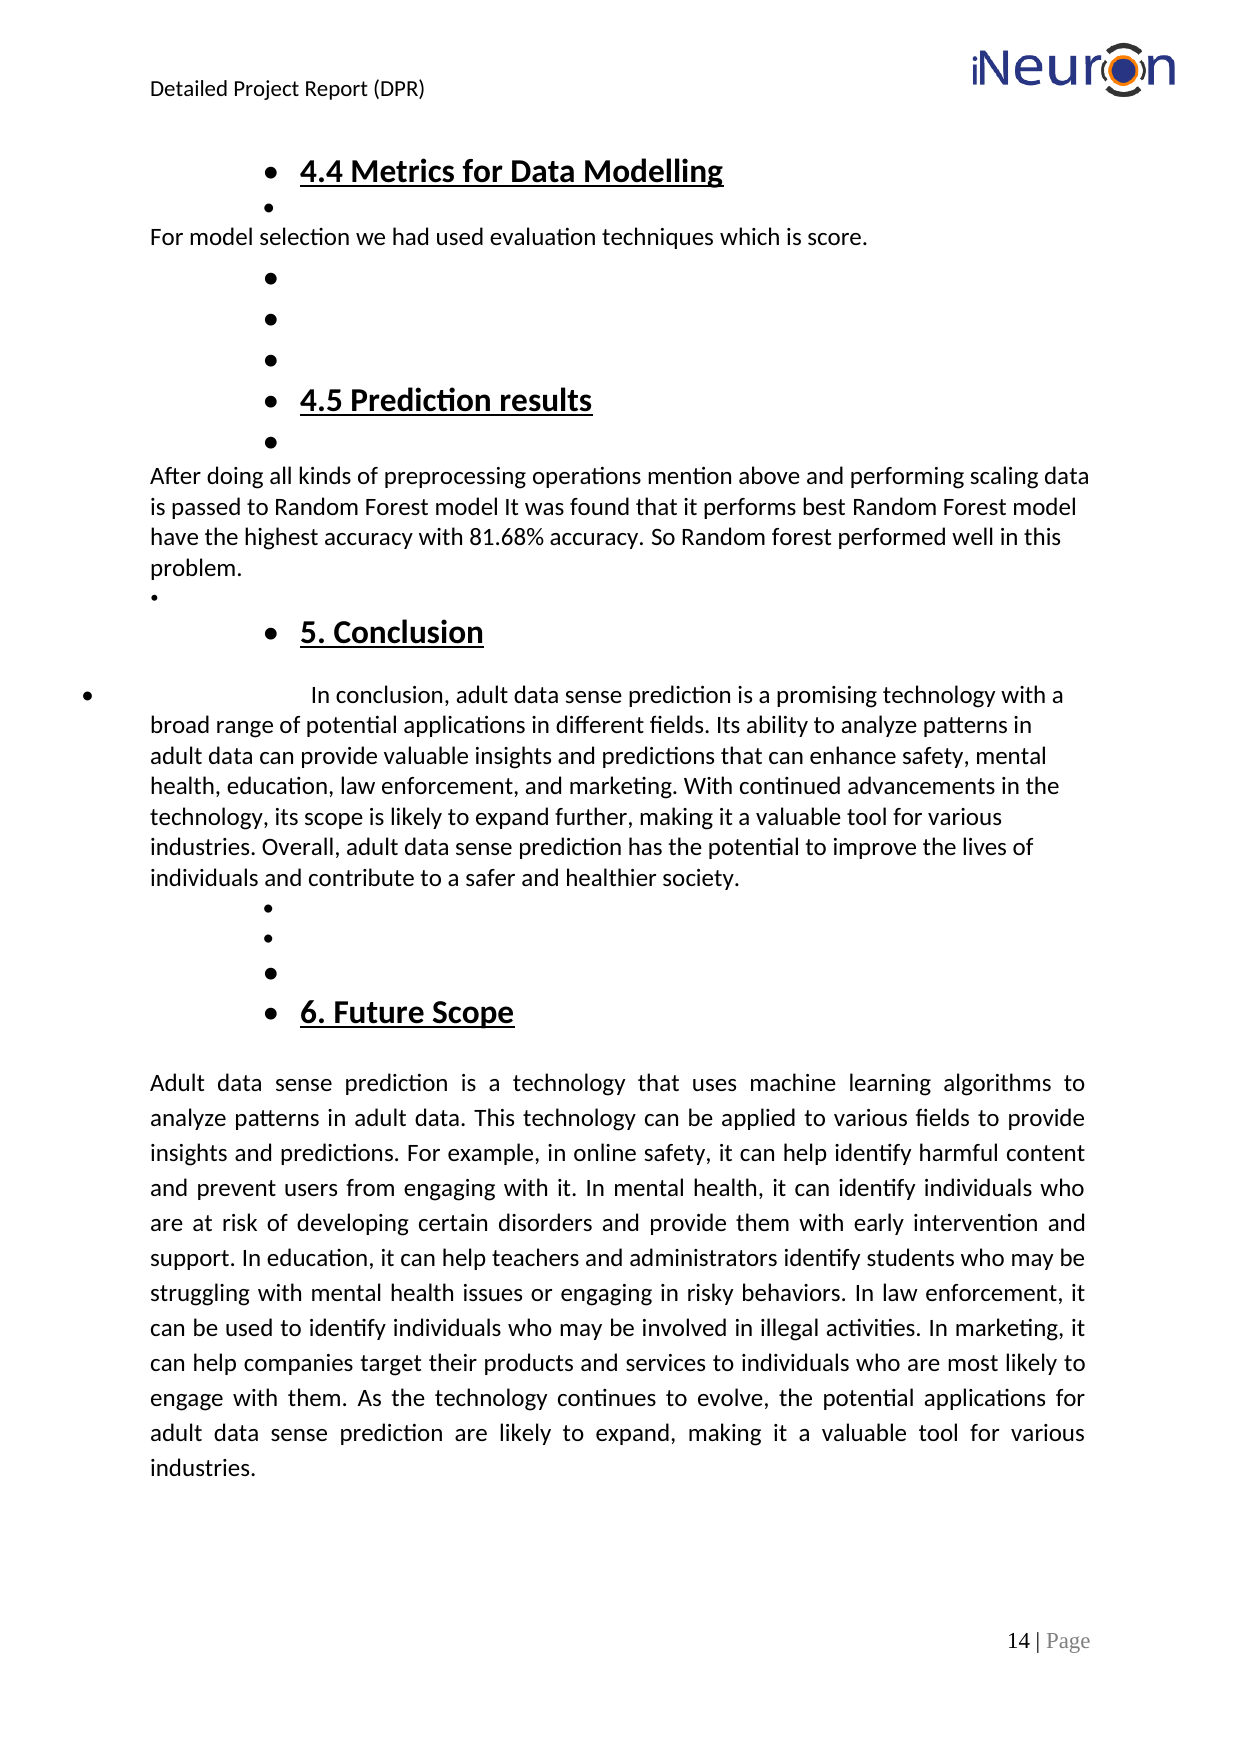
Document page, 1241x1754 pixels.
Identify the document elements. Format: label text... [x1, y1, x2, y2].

text For model selection we had used evaluation techniques which is score. [150, 221, 1090, 252]
subtitle 4.4 Metrics for Data Modelling [262, 150, 1090, 191]
picture [972, 42, 1175, 97]
subtitle 6. Future Scope [262, 992, 1090, 1032]
text After doing all kinds of preprocessing operations mention above and performing scaling data is passed to Random Forest model It was found that it performs best Random Forest model have the highest accuracy with 81.68% accuracy. So Random forest performed well in this problem. [150, 461, 1090, 583]
text Adult data sense prediction is a technology that uses machine learning algorithms to analyze patterns in adult data. This technology can be applied to various fields to provide insights and predictions. For example, in online safety, it can help identify harmful content and prevent users from engaging with it. In mental health, it can identify individuals who are at risk of developing certain disorders and provide them with early intervention and support. In education, it can help teachers and administrators identify students who may be struggling with mental health issues or engaging in risky behaviors. In law enforcement, it can be used to identify individuals who may be involved in illegal activities. In marketing, it can help companies target their products and services to individuals who are most likely to engage with them. As the technology continues to evolve, the potential applications for adult data sense prediction are likely to expand, making it a valuable tool for various industries. [150, 1067, 1087, 1482]
subtitle 4.5 Prediction results [262, 379, 1090, 420]
subtitle In conclusion, adult data sense prediction is a promising technology with a broad range of potential applications in different fields. Its ability to analyze patterns in adult data can provide valuable insights and predictions that can enhance safety, mental health, education, law enforcement, and marketing. With continued advancements in the technology, its scope is likely to expand further, making it a valuable tool for various industries. Overall, adult data sense prediction has the potential to improve the lives of individuals and contribute to a safer and healthier society. [81, 679, 1090, 892]
subtitle 5. Conclusion [262, 612, 1090, 652]
